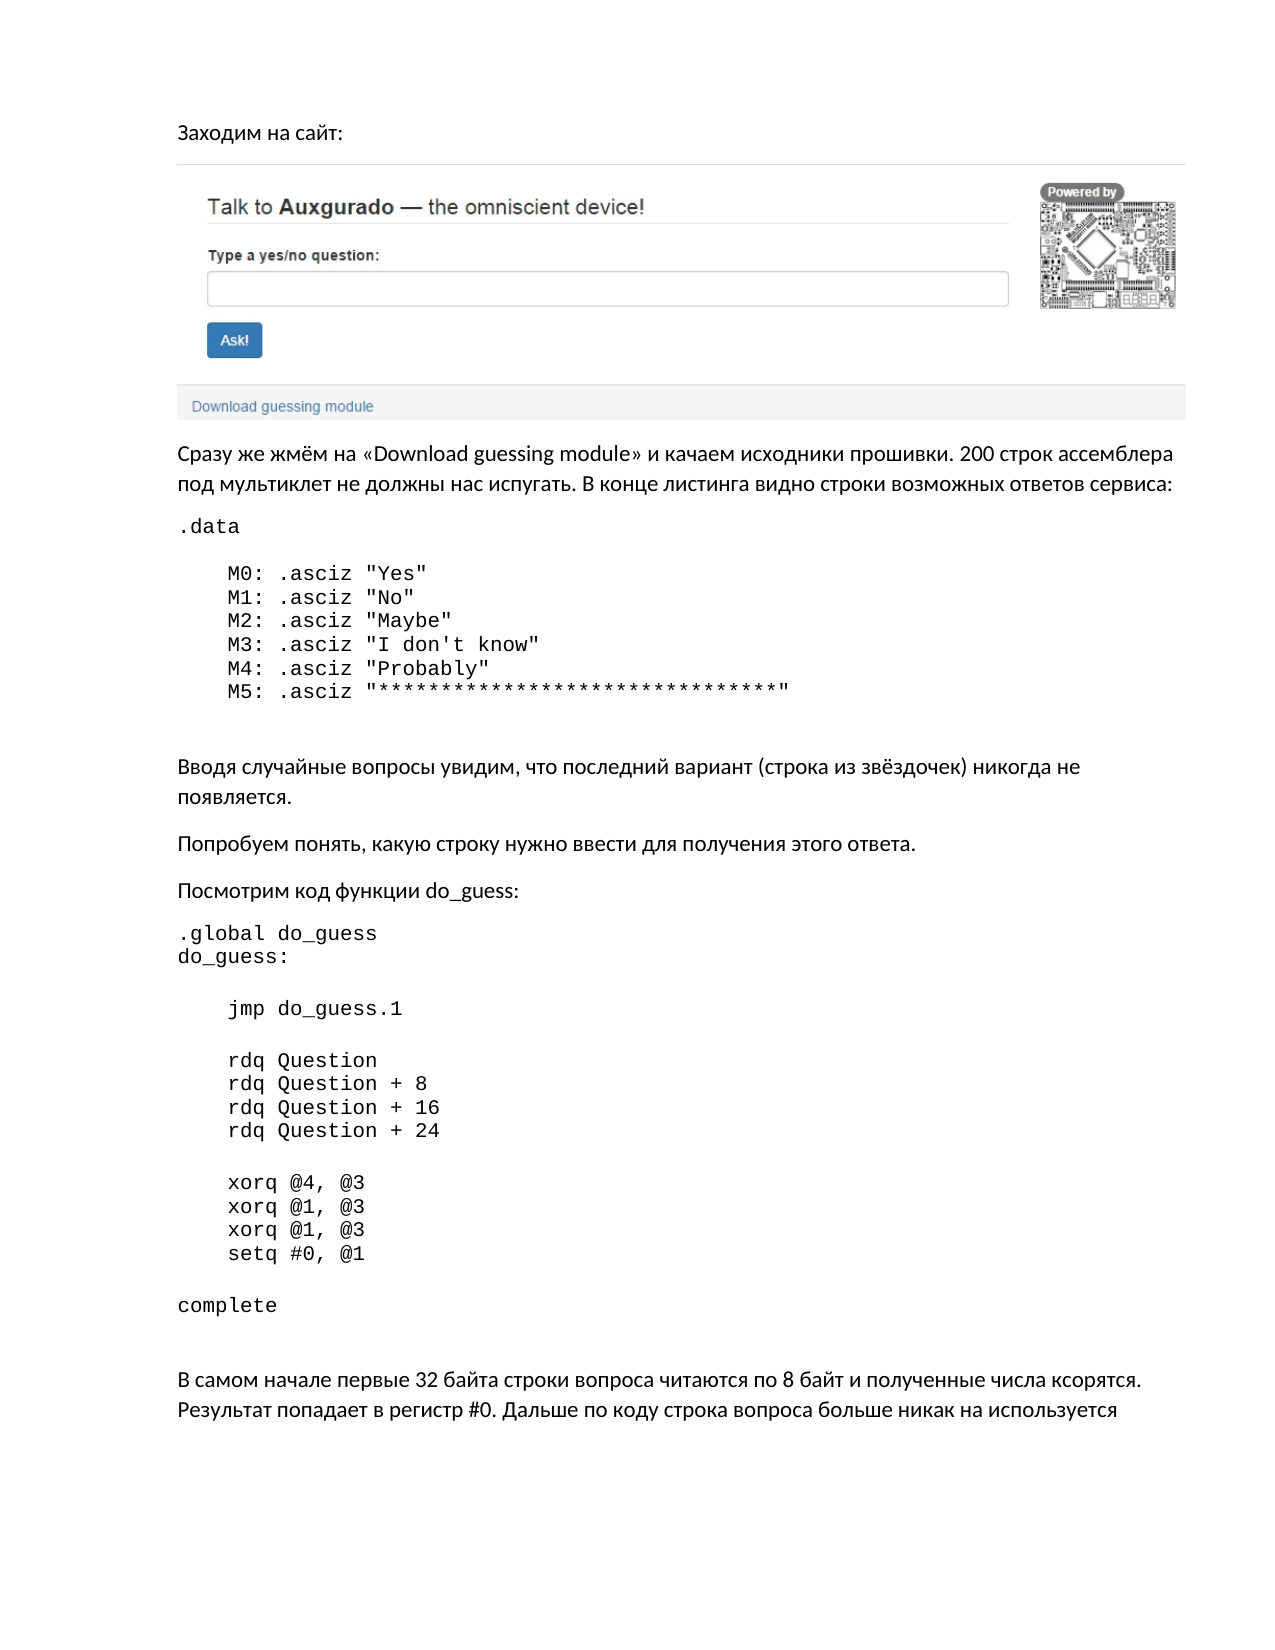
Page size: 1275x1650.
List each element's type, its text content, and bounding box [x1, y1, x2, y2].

text M2: .asciz "Maybe" [177, 610, 1186, 634]
text xorq @4, @3 [177, 1172, 1186, 1196]
text Посмотрим код функции do_guess: [177, 876, 1186, 904]
text jmp do_guess.1 [177, 998, 1186, 1022]
text rdq Question + 24 [177, 1121, 1186, 1144]
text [177, 1365, 1186, 1423]
text Сразу же жмём на «Download guessing module» и качаем исходники прошивки. 200 строк ассемблера под мультиклет не должны нас испугать. В конце листинга видно строки возможных ответов сервиса: [177, 439, 1186, 497]
text do_guess: [177, 946, 1186, 970]
text .global do_guess [177, 923, 1186, 946]
text rdq Question [177, 1049, 1186, 1073]
text xorq @1, @3 [177, 1219, 1186, 1243]
text Попробуем понять, какую строку нужно ввести для получения этого ответа. [177, 829, 1186, 857]
text M1: .asciz "No" [177, 587, 1186, 610]
text Заходим на сайт: [177, 118, 1186, 146]
text xorq @1, @3 [177, 1196, 1186, 1219]
text complete [177, 1295, 1186, 1318]
text Вводя случайные вопросы увидим, что последний вариант (строка из звёздочек) никогда не появляется. [177, 752, 1186, 810]
text M0: .asciz "Yes" [177, 563, 1186, 587]
text M5: .asciz "********************************" [177, 681, 1186, 705]
picture [177, 164, 1186, 420]
text .data [177, 516, 1186, 539]
text M4: .asciz "Probably" [177, 658, 1186, 681]
text setq #0, @1 [177, 1243, 1186, 1267]
text rdq Question + 8 [177, 1073, 1186, 1097]
text rdq Question + 16 [177, 1097, 1186, 1121]
text M3: .asciz "I don't know" [177, 634, 1186, 658]
